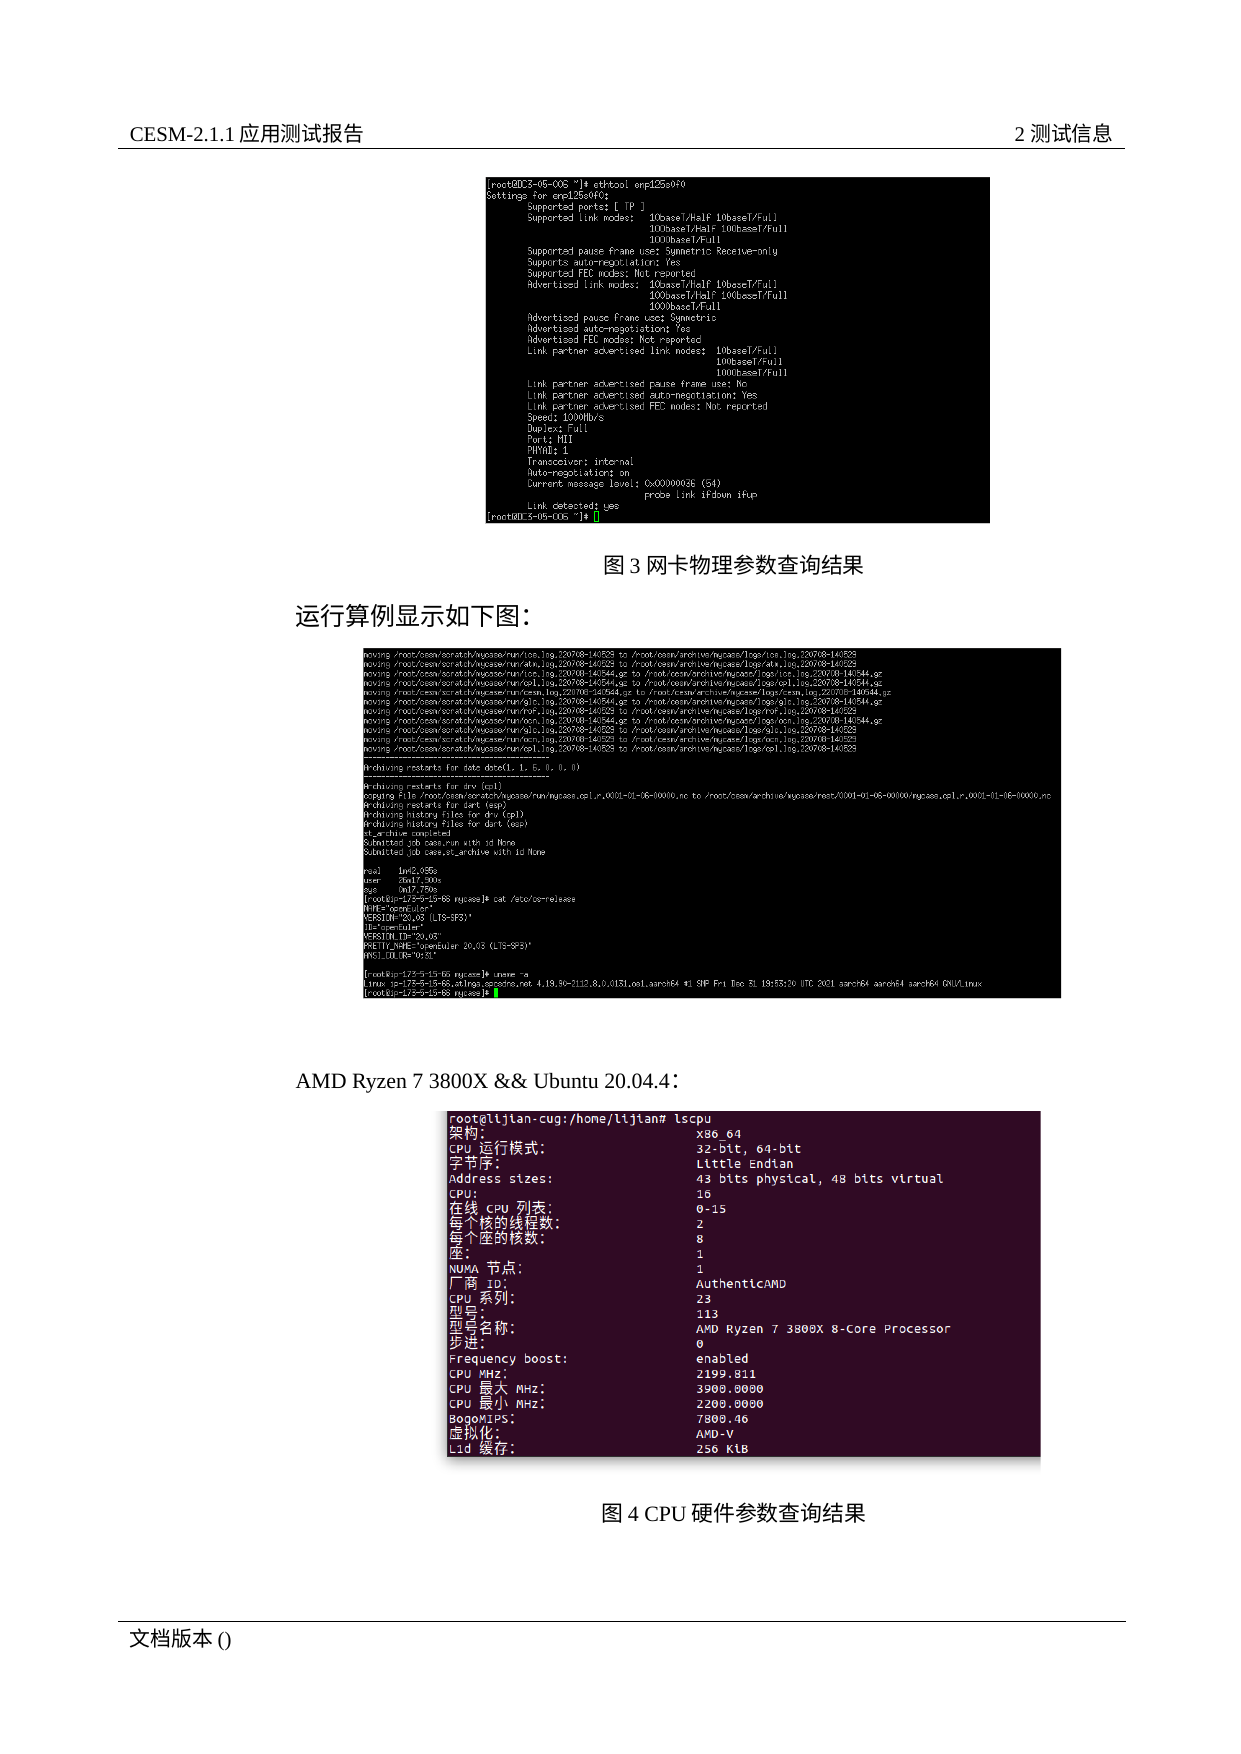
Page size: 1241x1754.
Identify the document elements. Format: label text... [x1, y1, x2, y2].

picture [356, 648, 1062, 1005]
text AMD Ryzen 7 3800X && Ubuntu 20.04.4： [295, 1063, 1122, 1094]
text 图3 网卡物理参数查询结果 [295, 548, 1122, 579]
text 运行算例显示如下图： [295, 596, 1122, 632]
picture [426, 1111, 1041, 1480]
picture [477, 177, 990, 531]
text 图4 CPU硬件参数查询结果 [295, 1496, 1122, 1528]
